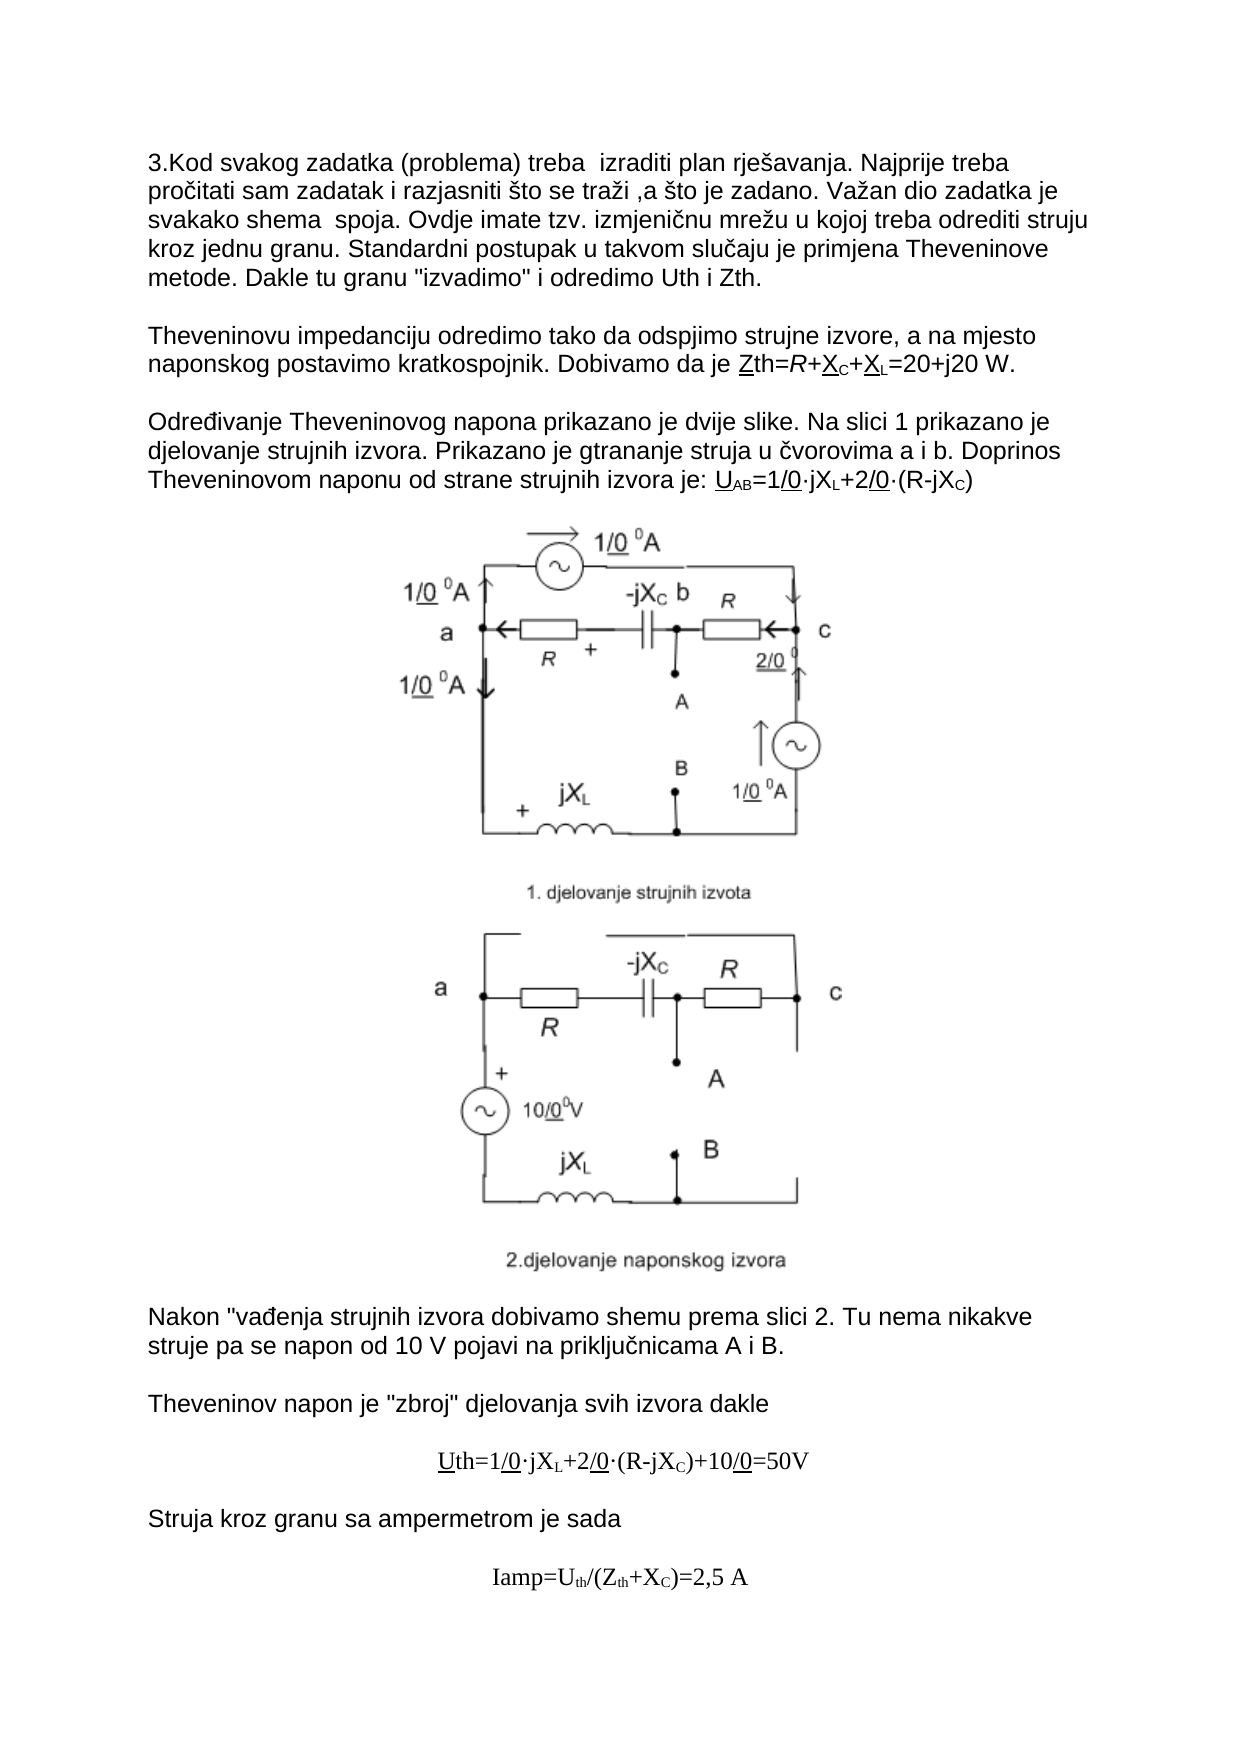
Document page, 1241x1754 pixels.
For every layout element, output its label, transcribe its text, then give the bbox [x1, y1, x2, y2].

text 3.Kod svakog zadatka (problema) treba izraditi plan rješavanja. Najprije treba pročitati sam zadatak i razjasniti što se traži ,a što je zadano. Važan dio zadatka je svakako shema spoja. Ovdje imate tzv. izmjeničnu mrežu u kojoj treba odrediti struju kroz jednu granu. Standardni postupak u takvom slučaju je primjena Theveninove metode. Dakle tu granu "izvadimo" i odredimo Uth i Zth. [148, 148, 1093, 291]
text Iamp=Uth/(Zth+XC)=2,5 A [148, 1562, 1093, 1591]
picture [398, 522, 842, 1273]
text Theveninovu impedanciju odredimo tako da odspjimo strujne izvore, a na mjesto naponskog postavimo kratkospojnik. Dobivamo da je Zth=R+XC+XL=20+j20 W. [148, 321, 1093, 378]
text Uth=1/0·jXL+2/0·(R-jXC)+10/0=50V [148, 1446, 1093, 1475]
text Određivanje Theveninovog napona prikazano je dvije slike. Na slici 1 prikazano je djelovanje strujnih izvora. Prikazano je gtrananje struja u čvorovima a i b. Doprinos Theveninovom naponu od strane strujnih izvora je: UAB=1/0·jXL+2/0·(R-jXC) [148, 407, 1093, 493]
text Nakon "vađenja strujnih izvora dobivamo shemu prema slici 2. Tu nema nikakve struje pa se napon od 10 V pojavi na priključnicama A i B. [148, 1302, 1093, 1359]
text Theveninov napon je "zbroj" djelovanja svih izvora dakle [148, 1388, 1093, 1417]
text Struja kroz granu sa ampermetrom je sada [148, 1504, 1093, 1533]
